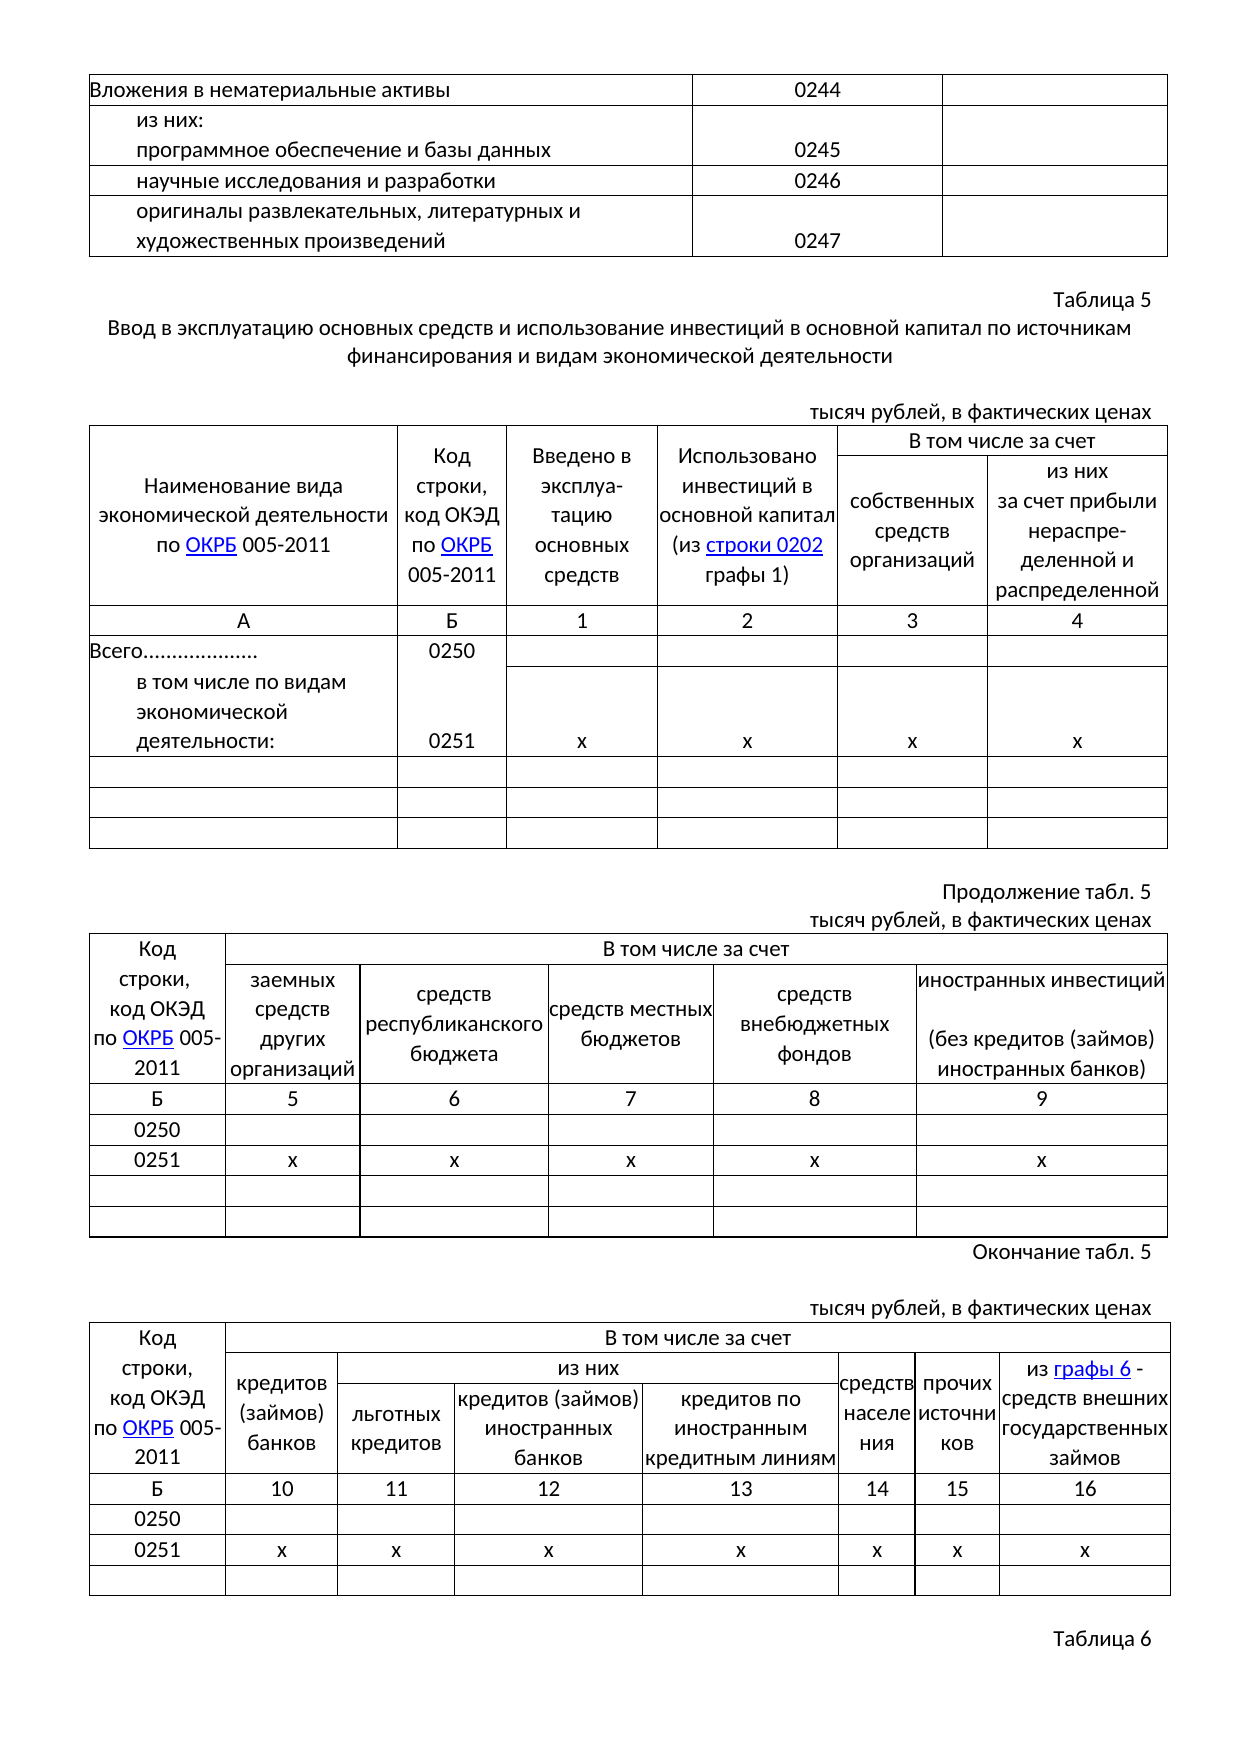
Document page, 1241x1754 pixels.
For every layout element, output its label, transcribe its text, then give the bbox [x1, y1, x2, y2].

table_cell [507, 757, 657, 787]
table_cell 0251 [90, 1146, 225, 1175]
table_cell [988, 788, 1167, 817]
table_cell [226, 1207, 359, 1236]
table_cell [226, 1505, 337, 1534]
table_cell 8 [714, 1084, 916, 1114]
table_cell из графы 6 - средств внешних государственных займов [1000, 1353, 1170, 1473]
table_cell средств местных бюджетов [549, 965, 713, 1083]
table_cell [1000, 1505, 1170, 1534]
table_cell [1000, 1566, 1170, 1595]
table_cell [943, 135, 1167, 165]
table_cell [917, 1176, 1167, 1206]
table_cell 2 [658, 606, 837, 635]
table_cell [338, 1505, 454, 1534]
table_cell х [226, 1146, 359, 1175]
table_cell Всего.................... [90, 636, 397, 666]
table_cell кредитов (займов) банков [226, 1353, 337, 1473]
table_cell в том числе по видам экономической деятельности: [90, 666, 397, 756]
table_cell [943, 166, 1167, 195]
table_cell [988, 757, 1167, 787]
table_cell [90, 818, 397, 848]
table_cell х [988, 667, 1167, 756]
table_cell [549, 1207, 713, 1236]
table_cell иностранных инвестиций (без кредитов (займов) иностранных банков) [917, 965, 1167, 1083]
table_cell [643, 1566, 838, 1595]
table_cell [838, 818, 987, 848]
table_cell 0246 [693, 166, 942, 195]
table_cell [988, 636, 1167, 666]
table_cell 4 [988, 606, 1167, 635]
table_cell [226, 1115, 359, 1144]
table_cell х [916, 1535, 999, 1565]
table_cell [507, 788, 657, 817]
table_cell х [549, 1146, 713, 1175]
table_cell 0251 [90, 1535, 225, 1565]
table_cell [398, 788, 506, 817]
table_cell [507, 636, 657, 666]
table_cell кредитов (займов) иностранных банков [455, 1384, 642, 1473]
table_header В том числе за счет [226, 934, 1167, 964]
text тысяч рублей, в фактических ценах [89, 397, 1152, 425]
table_cell [714, 1115, 916, 1144]
table_cell 0251 [398, 666, 506, 756]
table_cell научные исследования и разработки [90, 166, 692, 195]
table_cell х [658, 667, 837, 756]
table_cell 5 [226, 1084, 359, 1114]
table_cell х [1000, 1535, 1170, 1565]
table_cell кредитов по иностранным кредитным линиям [643, 1384, 838, 1473]
table_header В том числе за счет [226, 1323, 1170, 1352]
table_cell [90, 788, 397, 817]
table_cell [839, 1505, 914, 1534]
table_header В том числе за счет [838, 426, 1167, 455]
table_cell программное обеспечение и базы данных [90, 135, 692, 165]
table_cell х [839, 1535, 914, 1565]
table_cell 0250 [398, 636, 506, 666]
text тысяч рублей, в фактических ценах [89, 1293, 1152, 1322]
table_cell [90, 1566, 225, 1595]
table_cell [549, 1176, 713, 1206]
table_cell [361, 1176, 548, 1206]
table_cell 9 [917, 1084, 1167, 1114]
table_cell средств внебюджетных фондов [714, 965, 916, 1083]
table_cell 12 [455, 1474, 642, 1503]
table_cell из них [338, 1353, 838, 1383]
table_cell х [714, 1146, 916, 1175]
table_cell Б [90, 1084, 225, 1114]
table_cell [838, 788, 987, 817]
table_cell [90, 757, 397, 787]
table_cell [916, 1505, 999, 1534]
table_cell [838, 757, 987, 787]
table_cell Б [398, 606, 506, 635]
table_cell 6 [361, 1084, 548, 1114]
text Таблица 5 [89, 285, 1152, 313]
table_cell [917, 1115, 1167, 1144]
table_cell [455, 1505, 642, 1534]
table_cell Вложения в нематериальные активы [90, 75, 692, 104]
table_cell 3 [838, 606, 987, 635]
text Продолжение табл. 5 [89, 877, 1152, 905]
table_cell [943, 75, 1167, 104]
table_cell [226, 1566, 337, 1595]
table_header Код строки, код ОКЭД по ОКРБ 005-2011 [398, 426, 506, 605]
table_cell х [455, 1535, 642, 1565]
table_cell [714, 1176, 916, 1206]
table_cell собственных средств организаций [838, 456, 987, 605]
table_cell 10 [226, 1474, 337, 1503]
table_cell [658, 757, 837, 787]
table_cell [361, 1207, 548, 1236]
table_cell 0244 [693, 75, 942, 104]
table_header Введено в эксплуа- тацию основных средств [507, 426, 657, 605]
table_cell [398, 818, 506, 848]
table_cell [839, 1566, 914, 1595]
table_cell 11 [338, 1474, 454, 1503]
table_cell [398, 757, 506, 787]
table_header Код строки, код ОКЭД по ОКРБ 005-2011 [90, 1323, 225, 1473]
table_cell 15 [916, 1474, 999, 1503]
table_cell [693, 106, 942, 135]
table_header Наименование вида экономической деятельности по ОКРБ 005-2011 [90, 426, 397, 605]
table_cell из них: [90, 106, 692, 135]
table_cell льготных кредитов [338, 1384, 454, 1473]
table_cell [226, 1176, 359, 1206]
table_cell [916, 1566, 999, 1595]
table_cell х [338, 1535, 454, 1565]
table_cell [338, 1566, 454, 1595]
table_cell [943, 196, 1167, 256]
table_cell х [917, 1146, 1167, 1175]
table_cell х [361, 1146, 548, 1175]
table_cell х [226, 1535, 337, 1565]
table_cell [90, 1207, 225, 1236]
table_cell 16 [1000, 1474, 1170, 1503]
table_cell [658, 818, 837, 848]
text Ввод в эксплуатацию основных средств и использование инвестиций в основной капитал по источникам финансирования и видам экономической деятельности [89, 313, 1152, 369]
table_cell [714, 1207, 916, 1236]
table_cell [361, 1115, 548, 1144]
table_cell 0247 [693, 196, 942, 256]
table_cell [658, 636, 837, 666]
table_cell оригиналы развлекательных, литературных и художественных произведений [90, 196, 692, 256]
table_cell А [90, 606, 397, 635]
table_cell прочих источников [916, 1353, 999, 1473]
table_cell [455, 1566, 642, 1595]
table_cell [507, 818, 657, 848]
table_cell [943, 106, 1167, 135]
table_cell [90, 1176, 225, 1206]
table_cell [917, 1207, 1167, 1236]
table_cell Б [90, 1474, 225, 1503]
table_cell х [838, 667, 987, 756]
table_cell средств населения [839, 1353, 914, 1473]
text тысяч рублей, в фактических ценах [89, 905, 1152, 933]
table_cell из них за счет прибыли нераспре- деленной и распределенной [988, 456, 1167, 605]
text Окончание табл. 5 [89, 1238, 1152, 1266]
table_cell заемных средств других организаций [226, 965, 359, 1083]
table_cell [643, 1505, 838, 1534]
table_header Код строки, код ОКЭД по ОКРБ 005-2011 [90, 934, 225, 1083]
text Таблица 6 [89, 1624, 1152, 1652]
table_cell 0250 [90, 1115, 225, 1144]
table_cell 0245 [693, 135, 942, 165]
table_cell 14 [839, 1474, 914, 1503]
table_cell х [507, 667, 657, 756]
table_cell [658, 788, 837, 817]
table_cell х [643, 1535, 838, 1565]
table_cell [838, 636, 987, 666]
table_cell средств республиканского бюджета [361, 965, 548, 1083]
table_cell 0250 [90, 1505, 225, 1534]
table_header Использовано инвестиций в основной капитал (из строки 0202 графы 1) [658, 426, 837, 605]
table_cell [549, 1115, 713, 1144]
table_cell 13 [643, 1474, 838, 1503]
table_cell 7 [549, 1084, 713, 1114]
table_cell [988, 818, 1167, 848]
table_cell 1 [507, 606, 657, 635]
